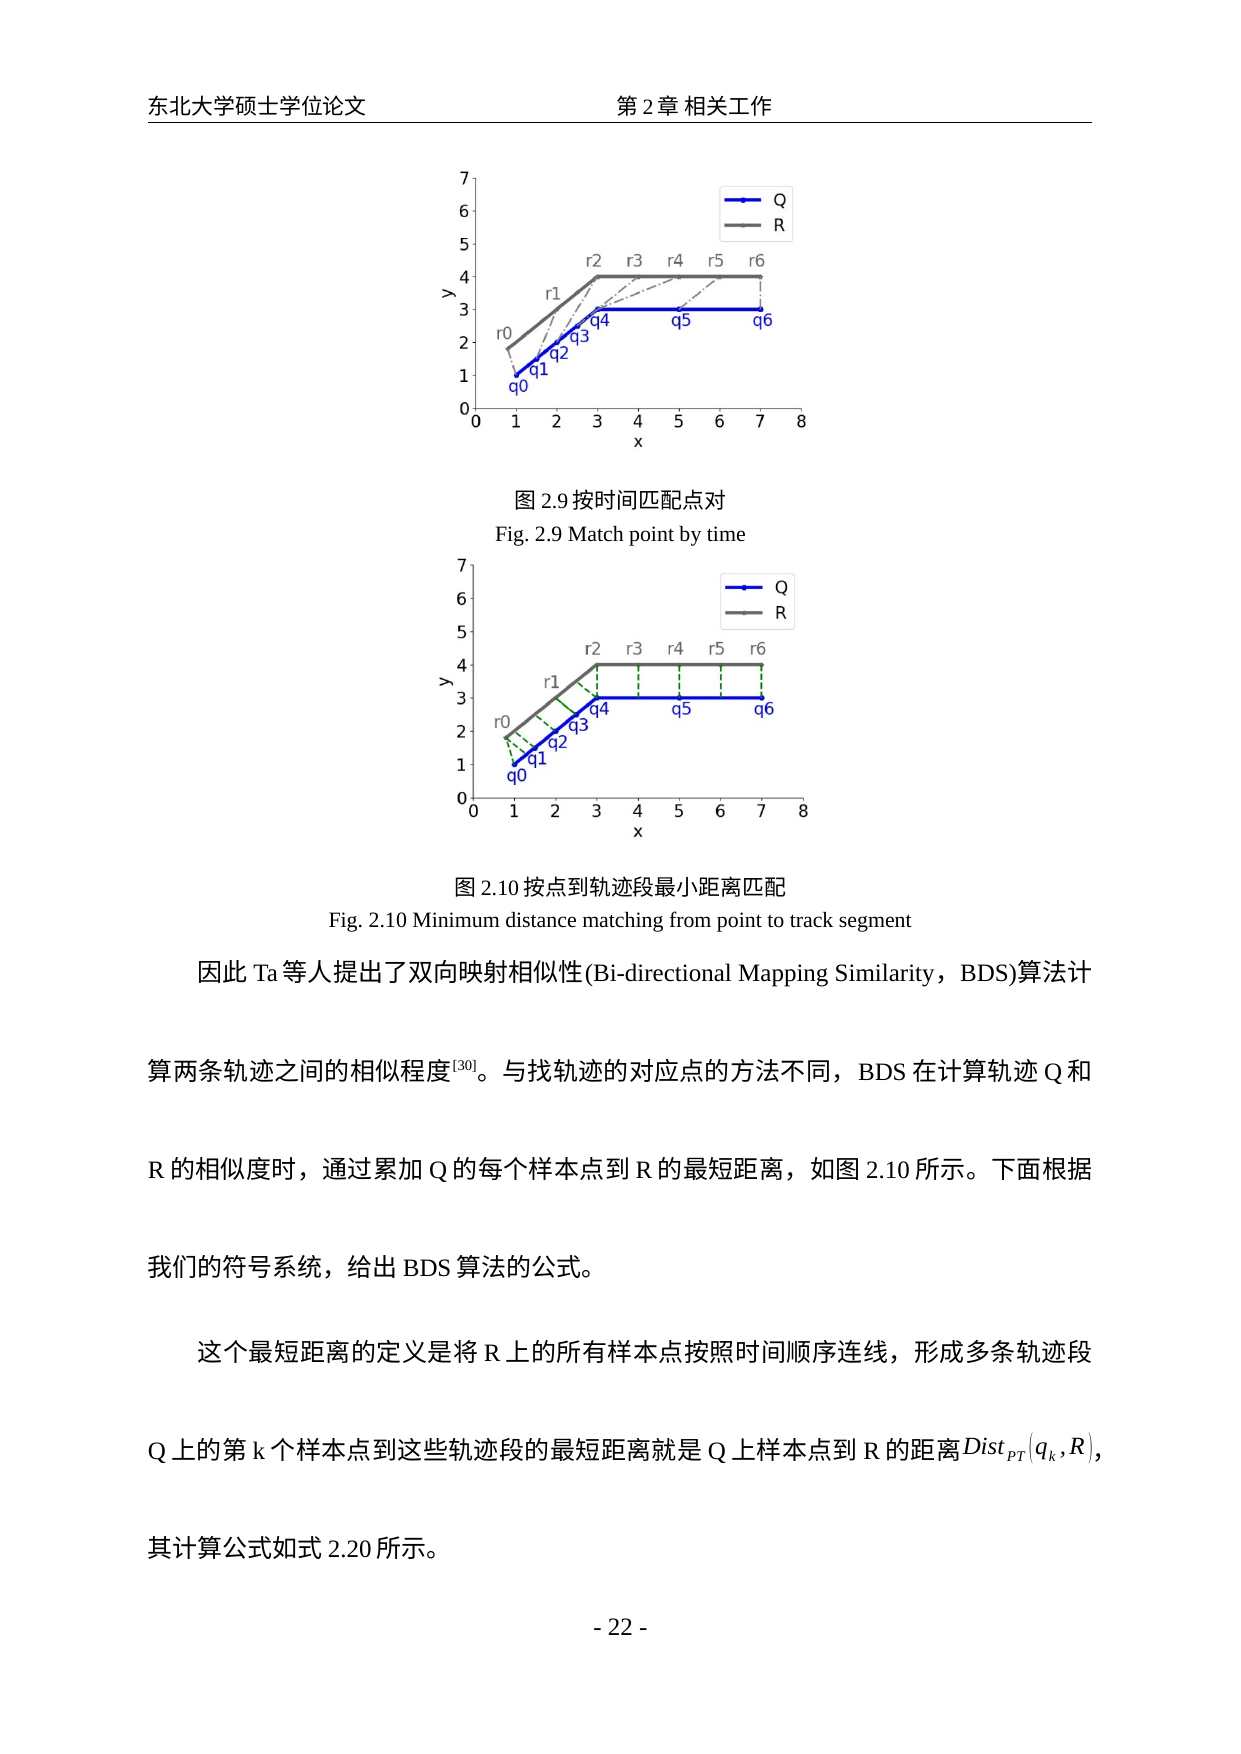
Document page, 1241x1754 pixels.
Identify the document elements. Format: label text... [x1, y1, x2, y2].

text 图2.9按时间匹配点对 [148, 482, 1092, 516]
text Fig. 2.9 Match point by time [148, 516, 1092, 550]
text 这个最短距离的定义是将R上的所有样本点按照时间顺序连线，形成多条轨迹段，Q上的第k个样本点到这些轨迹段的最短距离就是Q上样本点到R的距离，其计算公式如式2.20所示。 [148, 1316, 1092, 1581]
text 图2.10按点到轨迹段最小距离匹配 [148, 869, 1092, 903]
picture [429, 163, 812, 451]
picture [426, 550, 814, 841]
text 因此Ta等人提出了双向映射相似性(Bi-directional Mapping Similarity，BDS)算法计算两条轨迹之间的相似程度[30]。与找轨迹的对应点的方法不同，BDS在计算轨迹Q和R的相似度时，通过累加Q的每个样本点到R的最短距离，如图2.10所示。下面根据我们的符号系统，给出BDS算法的公式。 [148, 937, 1092, 1300]
text Fig. 2.10 Minimum distance matching from point to track segment [148, 903, 1092, 937]
